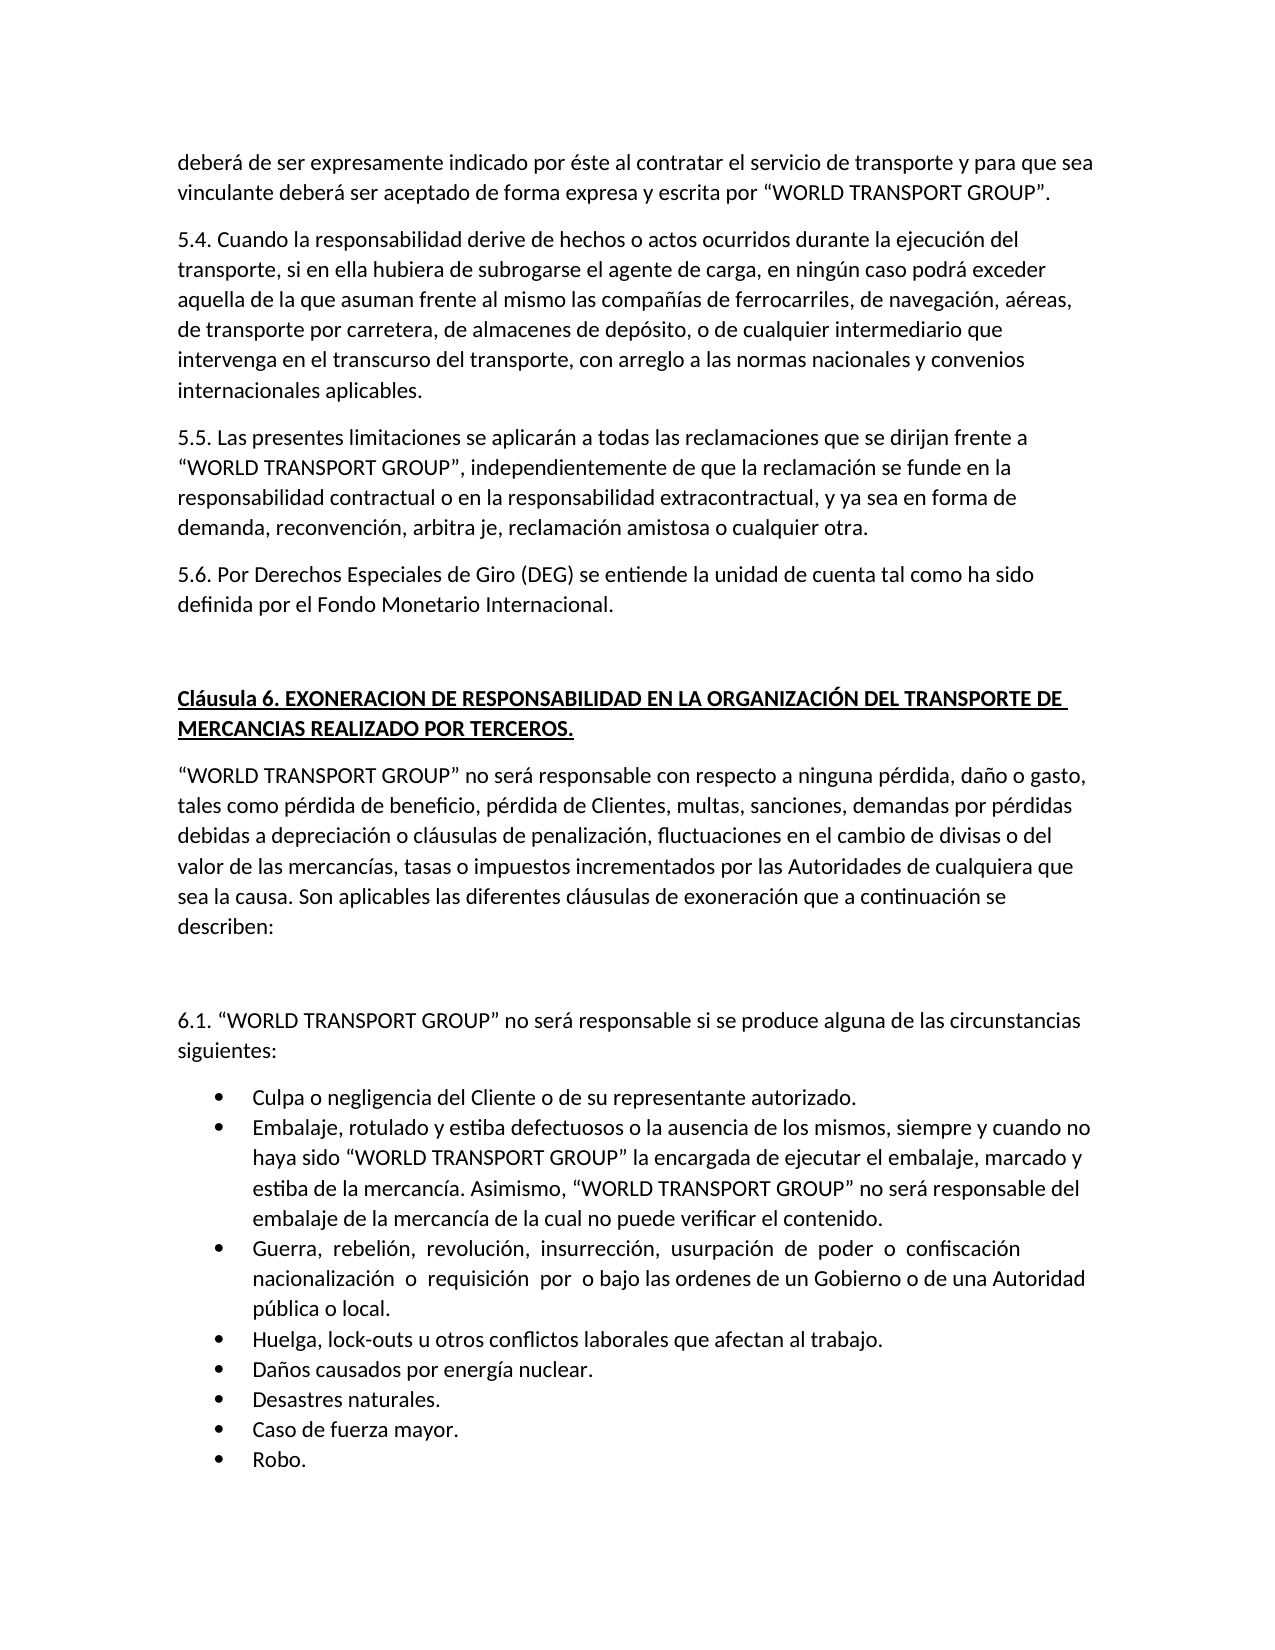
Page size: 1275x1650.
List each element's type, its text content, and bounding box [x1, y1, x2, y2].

list Embalaje, rotulado y estiba defectuosos o la ausencia de los mismos, siempre y cuando no haya sido “WORLD TRANSPORT GROUP” la encargada de ejecutar el embalaje, marcado y estiba de la mercancía. Asimismo, “WORLD TRANSPORT GROUP” no será responsable del embalaje de la mercancía de la cual no puede verificar el contenido. [215, 1113, 1098, 1232]
list Robo. [215, 1446, 1098, 1473]
text 5.4. Cuando la responsabilidad derive de hechos o actos ocurridos durante la ejecución del transporte, si en ella hubiera de subrogarse el agente de carga, en ningún caso podrá exceder aquella de la que asuman frente al mismo las compañías de ferrocarriles, de navegación, aéreas, de transporte por carretera, de almacenes de depósito, o de cualquier intermediario que intervenga en el transcurso del transporte, con arreglo a las normas nacionales y convenios internacionales aplicables. [177, 225, 1098, 404]
list Culpa o negligencia del Cliente o de su representante autorizado. [215, 1083, 1098, 1111]
text 6.1. “WORLD TRANSPORT GROUP” no será responsable si se produce alguna de las circunstancias siguientes: [177, 1006, 1098, 1064]
text “WORLD TRANSPORT GROUP” no será responsable con respecto a ninguna pérdida, daño o gasto, tales como pérdida de beneficio, pérdida de Clientes, multas, sanciones, demandas por pérdidas debidas a depreciación o cláusulas de penalización, fluctuaciones en el cambio de divisas o del valor de las mercancías, tasas o impuestos incrementados por las Autoridades de cualquiera que sea la causa. Son aplicables las diferentes cláusulas de exoneración que a continuación se describen: [177, 761, 1098, 940]
list Huelga, lock-outs u otros conflictos laborales que afectan al trabajo. [215, 1325, 1098, 1353]
text Cláusula 6. EXONERACION DE RESPONSABILIDAD EN LA ORGANIZACIÓN DEL TRANSPORTE DE MERCANCIAS REALIZADO POR TERCEROS. [177, 684, 1098, 742]
list Desastres naturales. [215, 1385, 1098, 1413]
text 5.6. Por Derechos Especiales de Giro (DEG) se entiende la unidad de cuenta tal como ha sido definida por el Fondo Monetario Internacional. [177, 560, 1098, 618]
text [177, 148, 1098, 206]
list Guerra, rebelión, revolución, insurrección, usurpación de poder o confiscación nacionalización o requisición por o bajo las ordenes de un Gobierno o de una Autoridad pública o local. [215, 1234, 1098, 1322]
text 5.5. Las presentes limitaciones se aplicarán a todas las reclamaciones que se dirijan frente a “WORLD TRANSPORT GROUP”, independientemente de que la reclamación se funde en la responsabilidad contractual o en la responsabilidad extracontractual, y ya sea en forma de demanda, reconvención, arbitra je, reclamación amistosa o cualquier otra. [177, 423, 1098, 541]
list Daños causados por energía nuclear. [215, 1355, 1098, 1383]
list Caso de fuerza mayor. [215, 1415, 1098, 1443]
